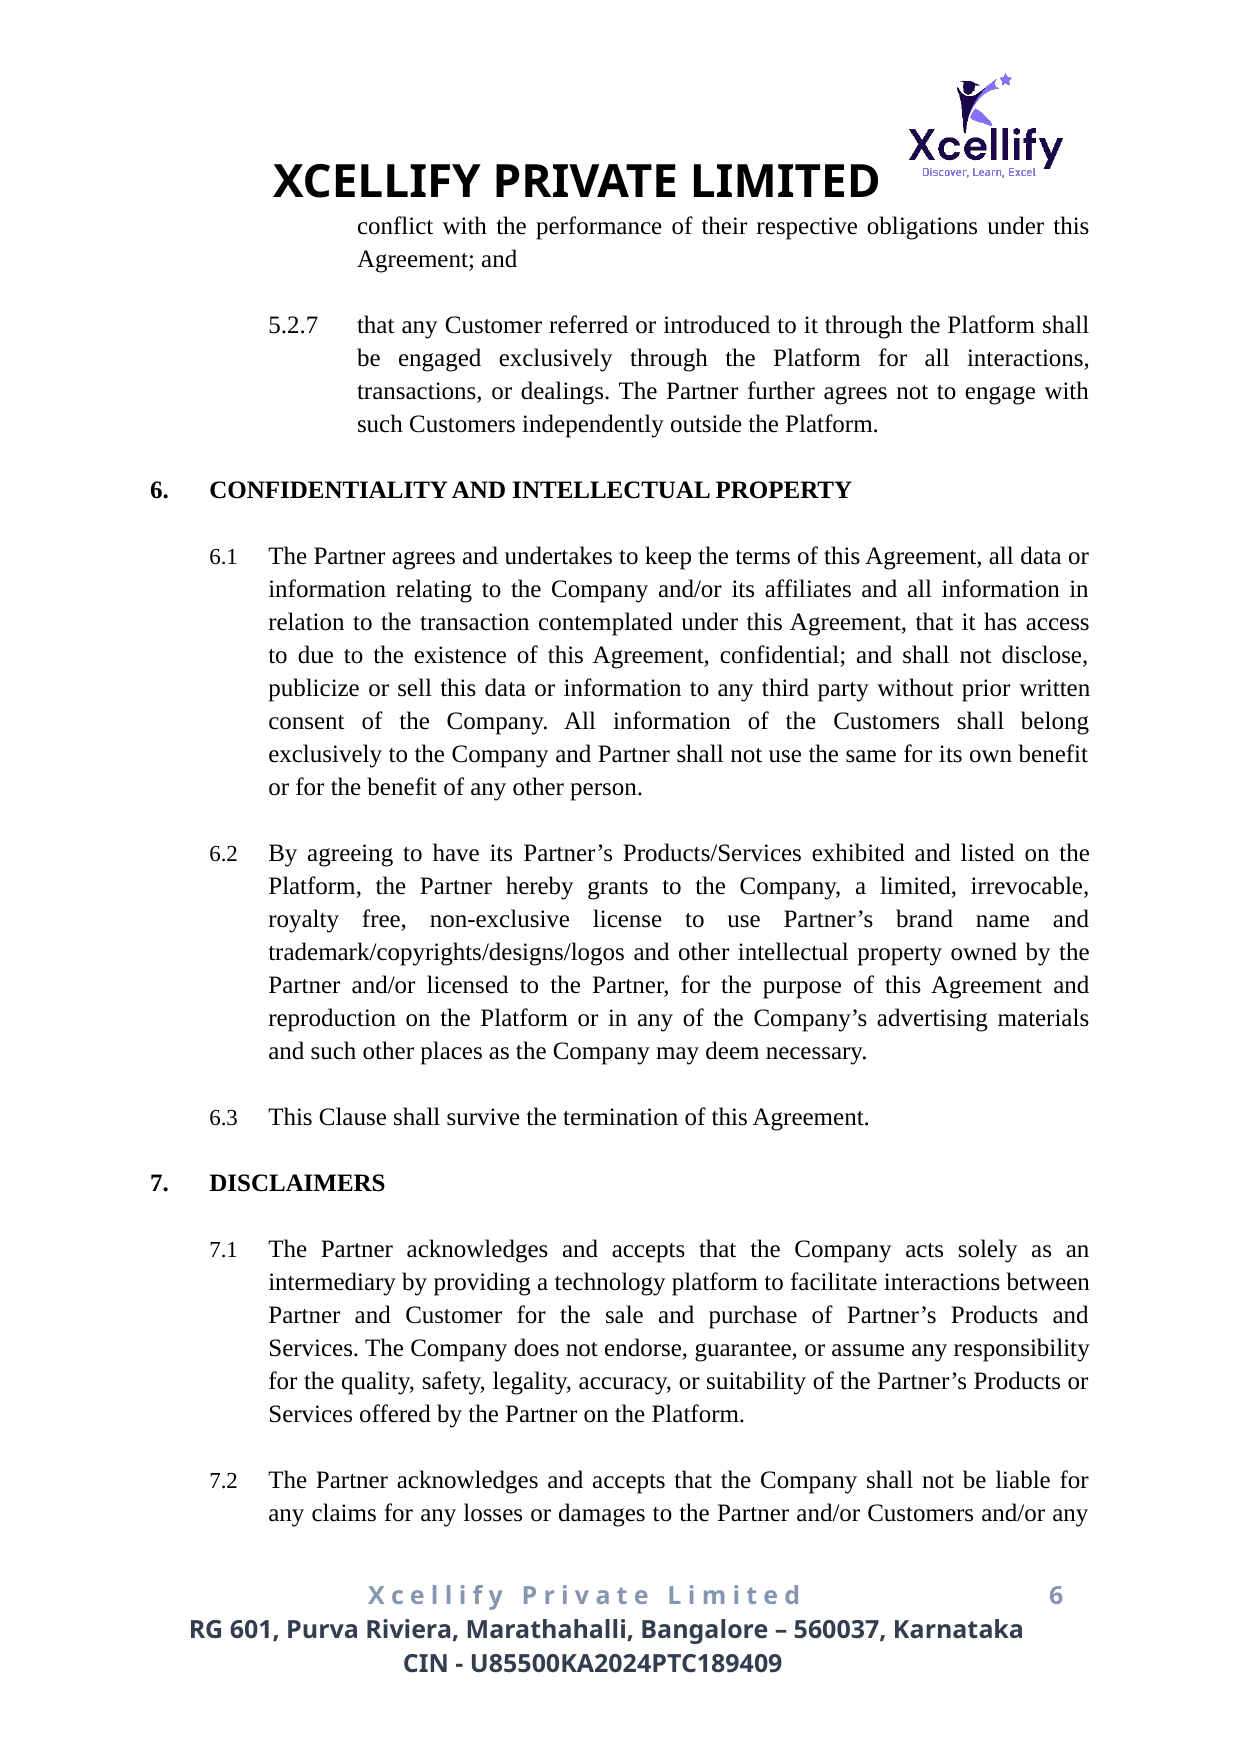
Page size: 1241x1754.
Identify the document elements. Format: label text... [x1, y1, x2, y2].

list Confidentiality AND INTELLECTUAL PROPERTY [150, 475, 1090, 504]
list This Clause shall survive the termination of this Agreement. [209, 1102, 1090, 1131]
list The Partner acknowledges and accepts that the Company acts solely as an intermediary by providing a technology platform to facilitate interactions between Partner and Customer for the sale and purchase of Partner’s Products and Services. The Company does not endorse, guarantee, or assume any responsibility for the quality, safety, legality, accuracy, or suitability of the Partner’s Products or Services offered by the Partner on the Platform. [209, 1234, 1090, 1428]
list Disclaimers [150, 1168, 1090, 1197]
list that any Customer referred or introduced to it through the Platform shall be engaged exclusively through the Platform for all interactions, transactions, or dealings. The Partner further agrees not to engage with such Customers independently outside the Platform. [268, 310, 1090, 438]
list The Partner agrees and undertakes to keep the terms of this Agreement, all data or information relating to the Company and/or its affiliates and all information in relation to the transaction contemplated under this Agreement, that it has access to due to the existence of this Agreement, confidential; and shall not disclose, publicize or sell this data or information to any third party without prior written consent of the Company. All information of the Customers shall belong exclusively to the Company and Partner shall not use the same for its own benefit or for the benefit of any other person. [209, 541, 1090, 801]
list By agreeing to have its Partner’s Products/Services exhibited and listed on the Platform, the Partner hereby grants to the Company, a limited, irrevocable, royalty free, non-exclusive license to use Partner’s brand name and trademark/copyrights/designs/logos and other intellectual property owned by the Partner and/or licensed to the Partner, for the purpose of this Agreement and reproduction on the Platform or in any of the Company’s advertising materials and such other places as the Company may deem necessary. [209, 838, 1090, 1065]
picture [881, 73, 1091, 198]
